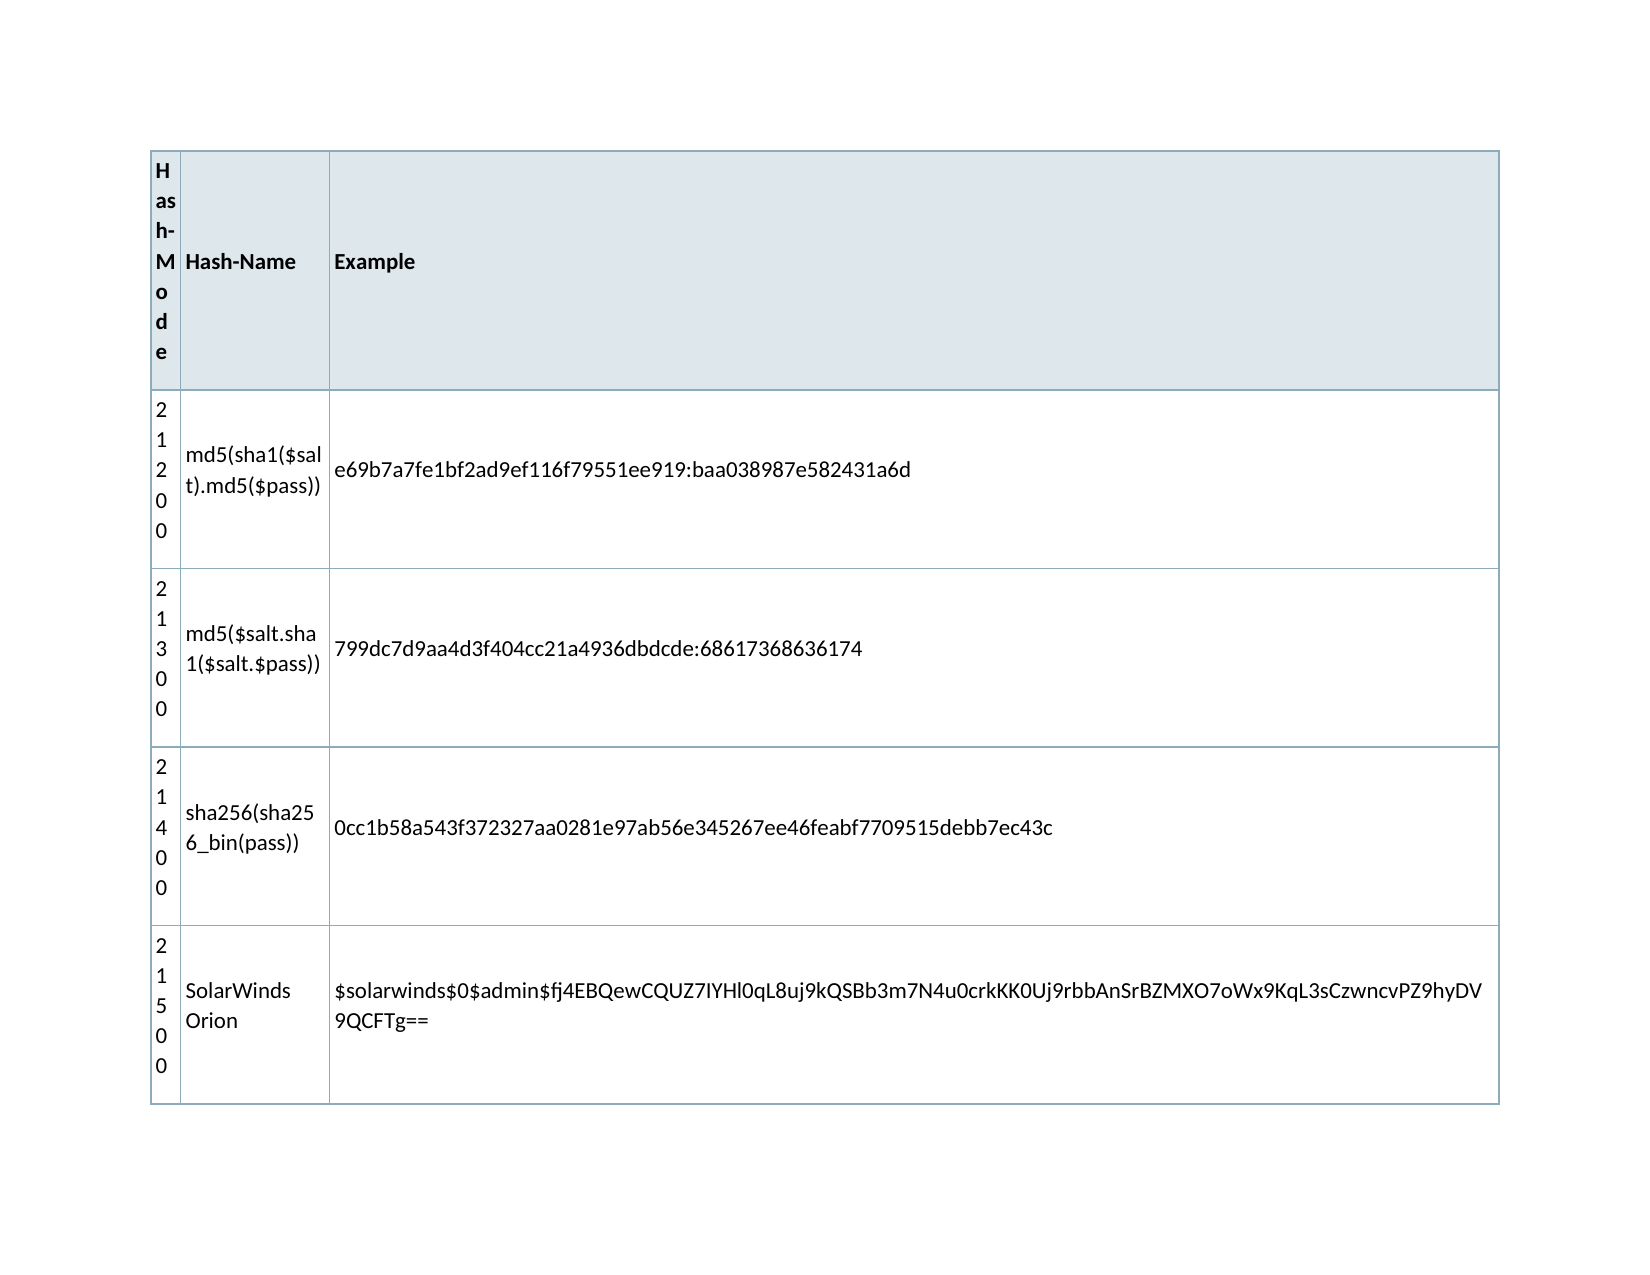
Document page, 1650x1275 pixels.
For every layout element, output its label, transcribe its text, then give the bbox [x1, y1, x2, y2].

table_cell SolarWinds Orion [181, 926, 329, 1103]
table_cell 21200 [152, 391, 180, 567]
table_cell md5(sha1($salt).md5($pass)) [181, 391, 329, 567]
table_cell e69b7a7fe1bf2ad9ef116f79551ee919:baa038987e582431a6d [330, 391, 1498, 567]
table_header Example [330, 152, 1498, 389]
table_cell 21300 [152, 569, 180, 746]
table_cell 799dc7d9aa4d3f404cc21a4936dbdcde:68617368636174 [330, 569, 1498, 746]
table_header Hash-Name [181, 152, 329, 389]
table_cell sha256(sha256_bin(pass)) [181, 748, 329, 924]
table_cell 21500 [152, 926, 180, 1103]
table_cell 21400 [152, 748, 180, 924]
table_cell $solarwinds$0$admin$fj4EBQewCQUZ7IYHl0qL8uj9kQSBb3m7N4u0crkKK0Uj9rbbAnSrBZMXO7oWx9KqL3sCzwncvPZ9hyDV9QCFTg== [330, 926, 1498, 1103]
table_header Hash-Mode [152, 152, 180, 389]
table_cell md5($salt.sha1($salt.$pass)) [181, 569, 329, 746]
table_cell 0cc1b58a543f372327aa0281e97ab56e345267ee46feabf7709515debb7ec43c [330, 748, 1498, 924]
